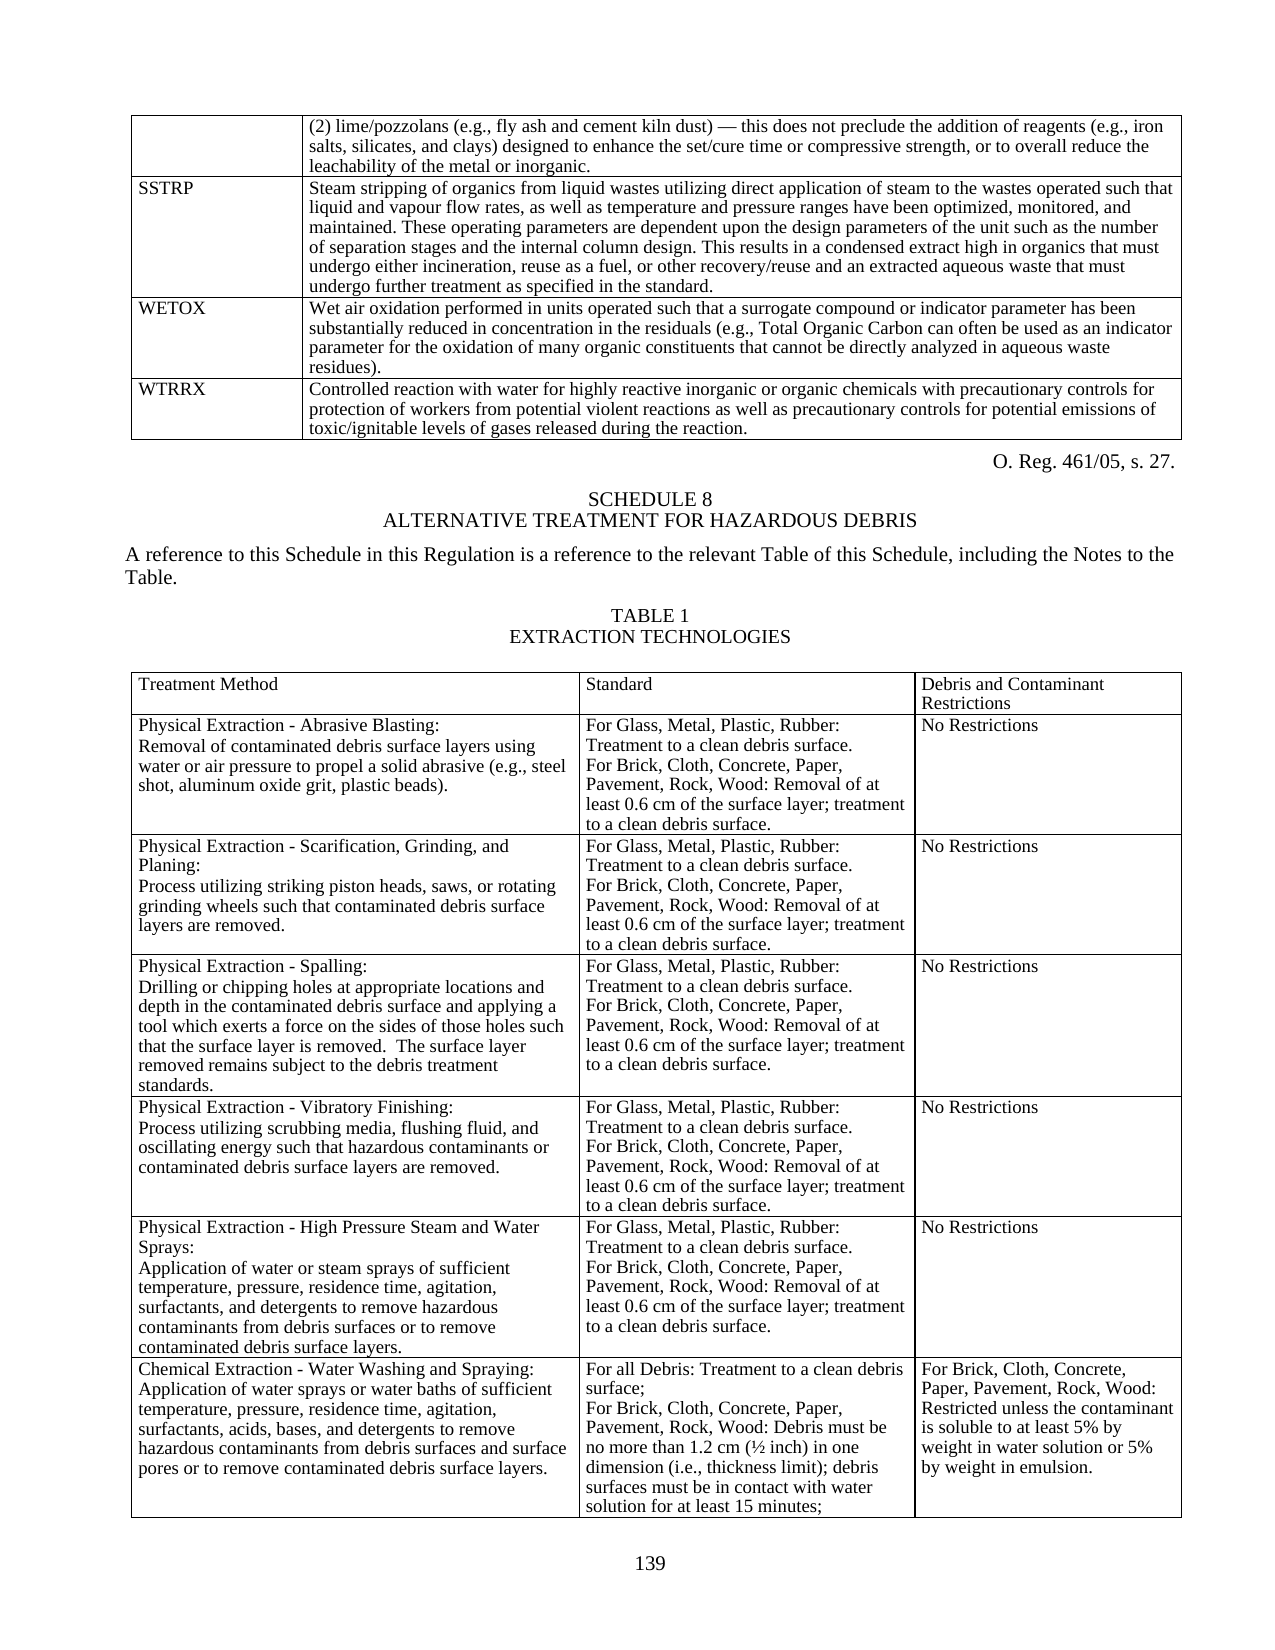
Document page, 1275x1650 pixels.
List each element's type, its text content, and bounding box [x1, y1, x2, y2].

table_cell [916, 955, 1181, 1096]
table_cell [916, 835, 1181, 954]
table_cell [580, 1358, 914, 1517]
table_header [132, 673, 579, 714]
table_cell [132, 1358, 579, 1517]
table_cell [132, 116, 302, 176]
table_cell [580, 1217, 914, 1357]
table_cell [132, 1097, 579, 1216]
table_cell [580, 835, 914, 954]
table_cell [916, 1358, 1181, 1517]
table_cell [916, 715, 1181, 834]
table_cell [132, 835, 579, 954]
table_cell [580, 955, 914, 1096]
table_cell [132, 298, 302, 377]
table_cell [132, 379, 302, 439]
subtitle Table 1 Extraction Technologies [125, 604, 1175, 648]
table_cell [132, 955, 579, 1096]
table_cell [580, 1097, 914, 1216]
text Schedule 8 Alternative Treatment for Hazardous Debris [125, 489, 1175, 532]
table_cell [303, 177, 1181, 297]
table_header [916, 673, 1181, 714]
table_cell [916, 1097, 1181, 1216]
text O. Reg. 461/05, s. 27. [125, 451, 1175, 473]
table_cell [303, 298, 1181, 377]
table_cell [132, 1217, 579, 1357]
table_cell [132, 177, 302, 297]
text A reference to this Schedule in this Regulation is a reference to the relevant Table of this Schedule, including the Notes to the Table. [125, 542, 1175, 589]
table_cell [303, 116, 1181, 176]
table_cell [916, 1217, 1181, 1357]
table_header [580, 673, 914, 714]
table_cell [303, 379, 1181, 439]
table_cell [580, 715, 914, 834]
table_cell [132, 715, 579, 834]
